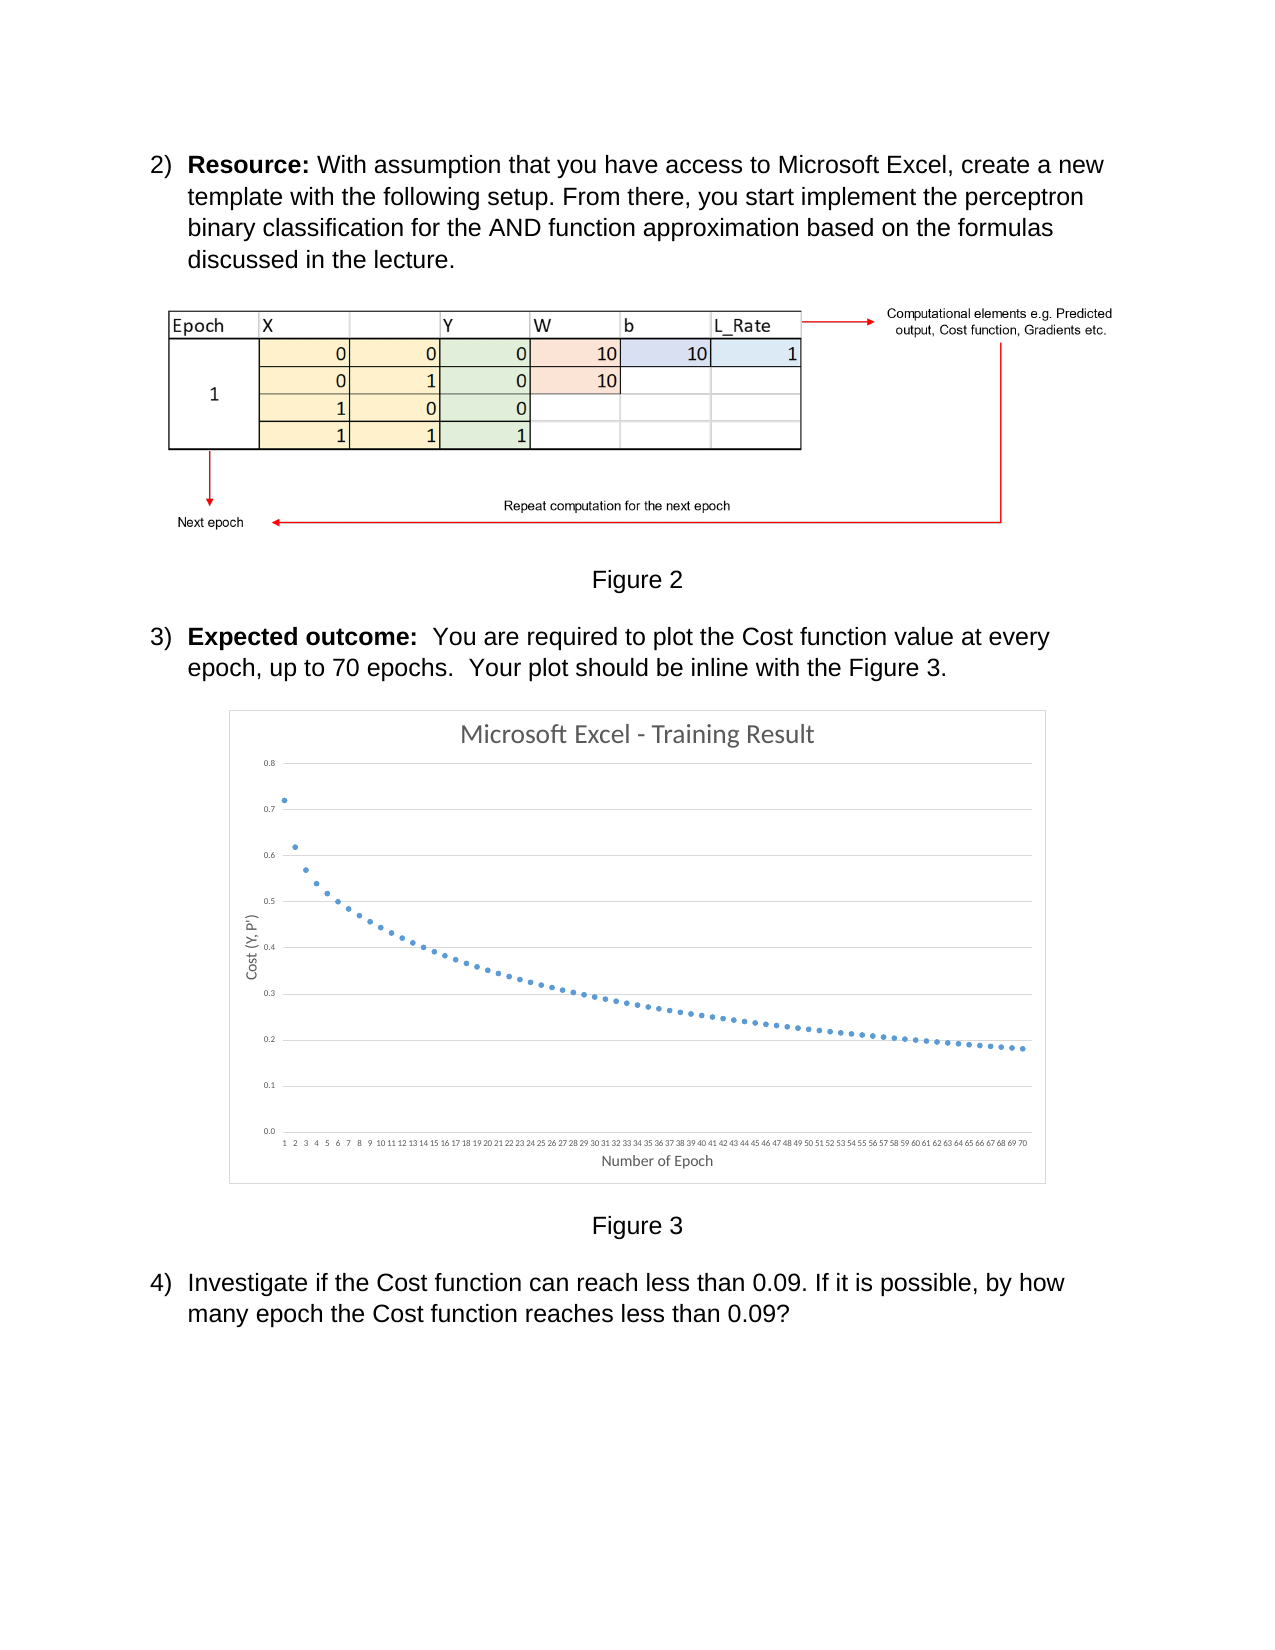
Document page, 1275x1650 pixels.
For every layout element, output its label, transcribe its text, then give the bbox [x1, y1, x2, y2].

list Expected outcome: You are required to plot the Cost function value at every epoch, up to 70 epochs. Your plot should be inline with the Figure 3. [150, 622, 1125, 682]
list Resource: With assumption that you have access to Microsoft Excel, create a new template with the following setup. From there, you start implement the perceptron binary classification for the AND function approximation based on the formulas discussed in the lecture. [150, 150, 1125, 273]
list Investigate if the Cost function can reach less than 0.09. If it is possible, by how many epoch the Cost function reaches less than 0.09? [150, 1268, 1125, 1328]
picture [150, 301, 1125, 538]
text Figure 3 [150, 1211, 1125, 1240]
text Figure 2 [150, 565, 1125, 594]
